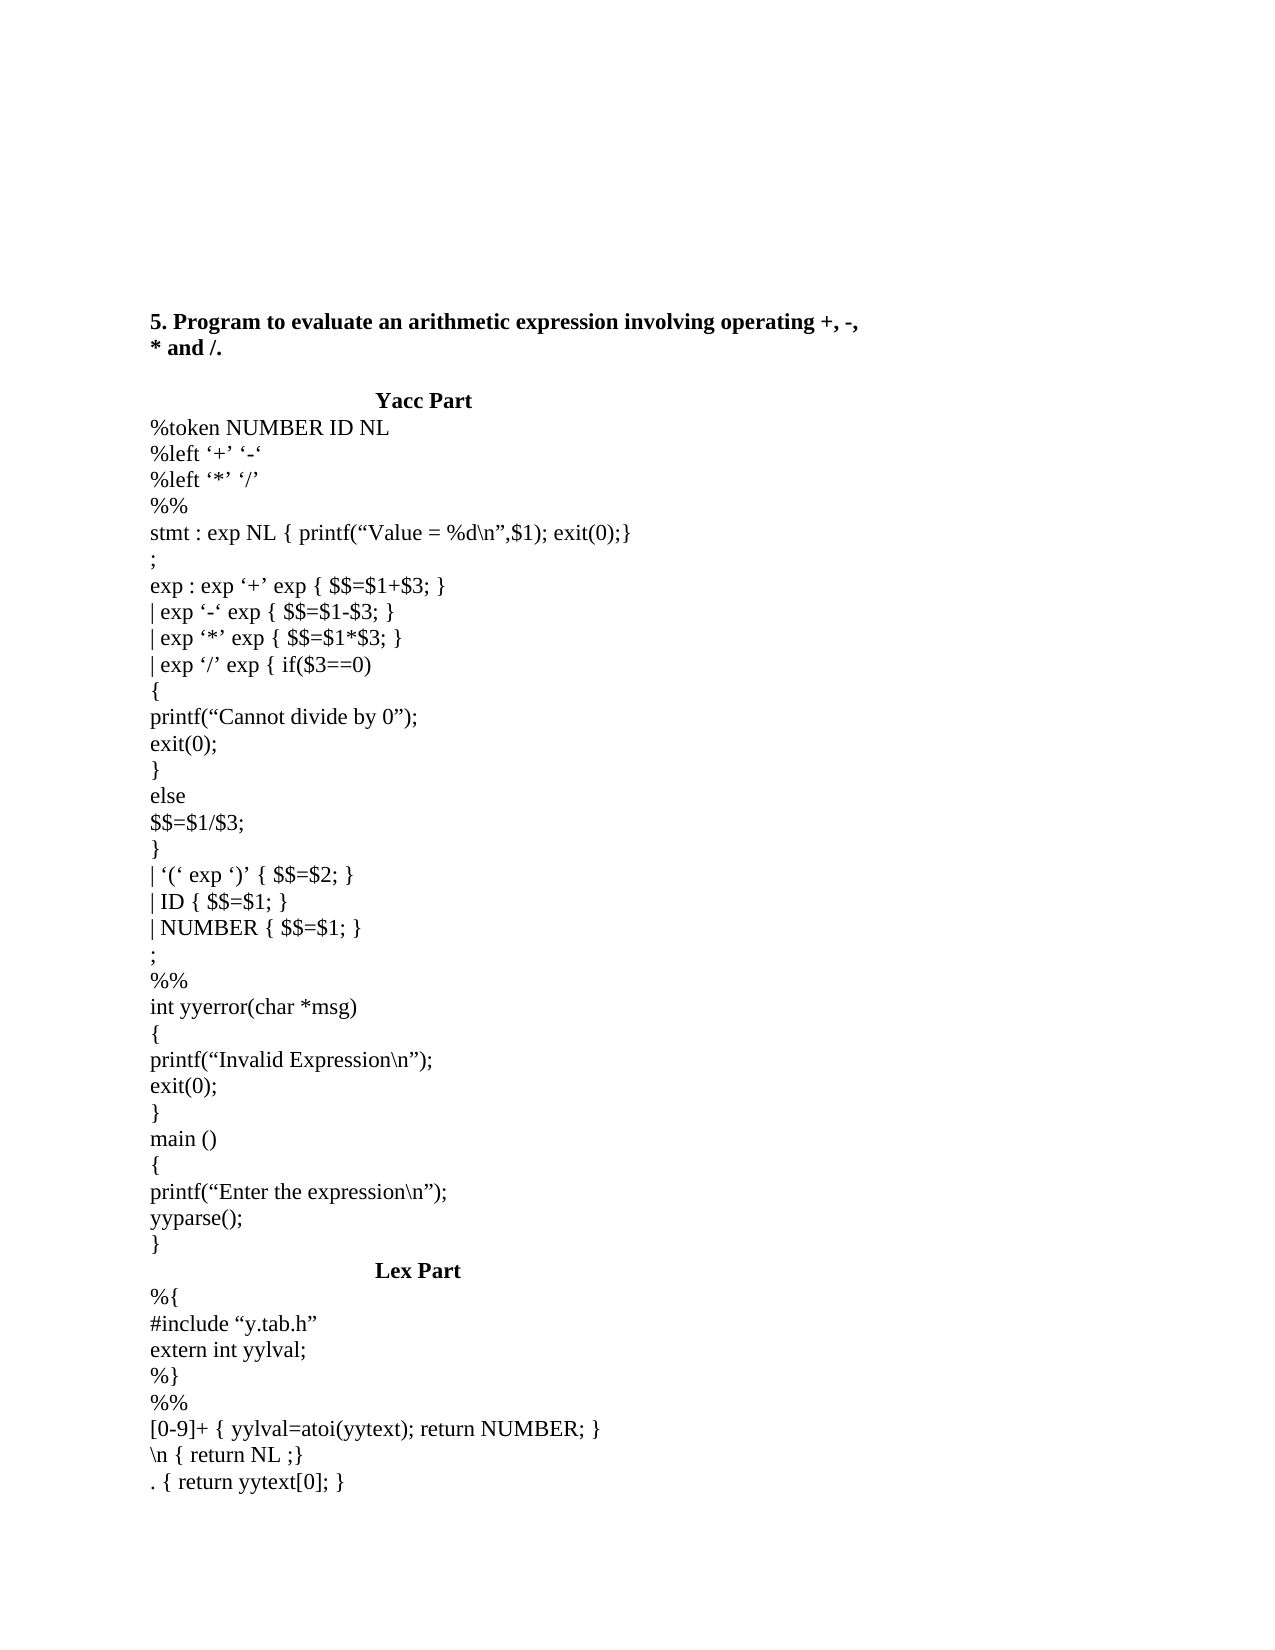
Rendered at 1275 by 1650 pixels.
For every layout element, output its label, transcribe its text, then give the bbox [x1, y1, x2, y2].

text else [150, 782, 1125, 809]
text stmt : exp NL { printf(“Value = %d\n”,$1); exit(0);} [150, 519, 1125, 545]
text %token NUMBER ID NL [150, 413, 1125, 440]
text } [150, 1099, 1125, 1125]
text | ‘(‘ exp ‘)’ { $$=$2; } [150, 862, 1125, 888]
text Yacc Part [300, 387, 1125, 413]
text main () [150, 1125, 1125, 1151]
text exit(0); [150, 730, 1125, 756]
text ; [150, 545, 1125, 572]
text int yyerror(char *msg) [150, 993, 1125, 1020]
text exp : exp ‘+’ exp { $$=$1+$3; } [150, 572, 1125, 598]
text %% [150, 493, 1125, 519]
text | ID { $$=$1; } [150, 888, 1125, 914]
text | exp ‘*’ exp { $$=$1*$3; } [150, 624, 1125, 651]
text { [150, 677, 1125, 703]
text * and /. [150, 334, 1125, 361]
text [0-9]+ { yylval=atoi(yytext); return NUMBER; } [150, 1415, 1125, 1441]
text %% [150, 967, 1125, 993]
text #include “y.tab.h” [150, 1309, 1125, 1336]
text %{ [150, 1283, 1125, 1309]
text exit(0); [150, 1072, 1125, 1099]
text } [150, 835, 1125, 862]
text { [150, 1020, 1125, 1046]
text } [150, 1231, 1125, 1257]
text } [150, 756, 1125, 782]
text extern int yylval; [150, 1336, 1125, 1362]
text %left ‘+’ ‘-‘ [150, 440, 1125, 466]
text printf(“Cannot divide by 0”); [150, 703, 1125, 730]
text { [150, 1151, 1125, 1178]
text | exp ‘/’ exp { if($3==0) [150, 651, 1125, 677]
text Lex Part [300, 1257, 1125, 1283]
text %left ‘*’ ‘/’ [150, 466, 1125, 493]
text %% [150, 1389, 1125, 1415]
text | NUMBER { $$=$1; } [150, 914, 1125, 941]
text 5. Program to evaluate an arithmetic expression involving operating +, -, [150, 308, 1125, 334]
text . { return yytext[0]; } [150, 1468, 1125, 1494]
text %} [150, 1362, 1125, 1389]
text | exp ‘-‘ exp { $$=$1-$3; } [150, 598, 1125, 624]
text yyparse(); [150, 1204, 1125, 1231]
text printf(“Enter the expression\n”); [150, 1178, 1125, 1204]
text ; [150, 941, 1125, 967]
text \n { return NL ;} [150, 1441, 1125, 1468]
text $$=$1/$3; [150, 809, 1125, 835]
text printf(“Invalid Expression\n”); [150, 1046, 1125, 1072]
